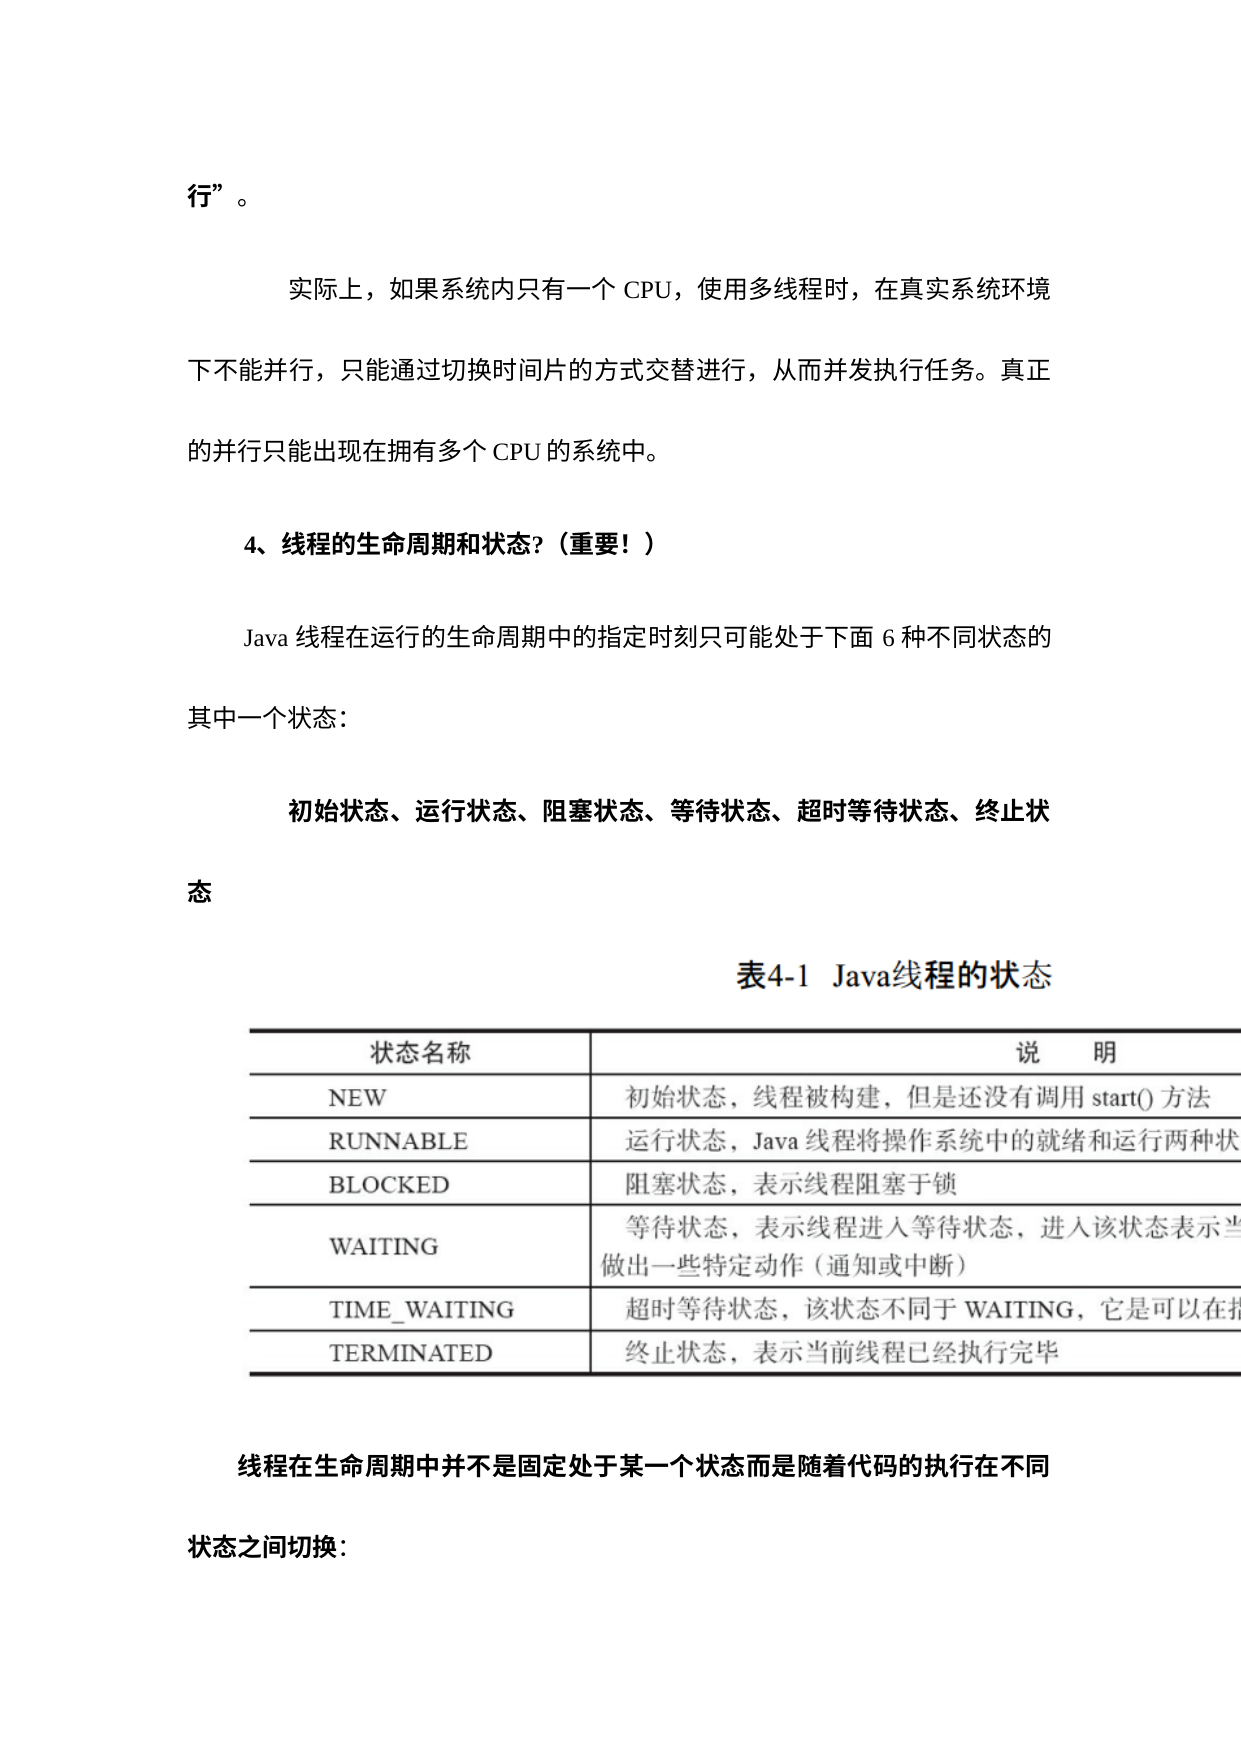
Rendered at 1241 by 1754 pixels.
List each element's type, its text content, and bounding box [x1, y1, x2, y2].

text 实际上，如果系统内只有一个CPU，使用多线程时，在真实系统环境下不能并行，只能通过切换时间片的方式交替进行，从而并发执行任务。真正的并行只能出现在拥有多个CPU的系统中。 [187, 255, 1053, 482]
text 线程在生命周期中并不是固定处于某一个状态而是随着代码的执行在不同状态之间切换： [187, 1432, 1053, 1578]
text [187, 162, 1053, 227]
text Java 线程在运行的生命周期中的指定时刻只可能处于下面 6 种不同状态的其中一个状态： [187, 603, 1053, 749]
text 4、线程的生命周期和状态?（重要！） [187, 510, 1053, 575]
text 初始状态、运行状态、阻塞状态、等待状态、超时等待状态、终止状态 [187, 777, 1053, 923]
picture [237, 951, 1241, 1381]
